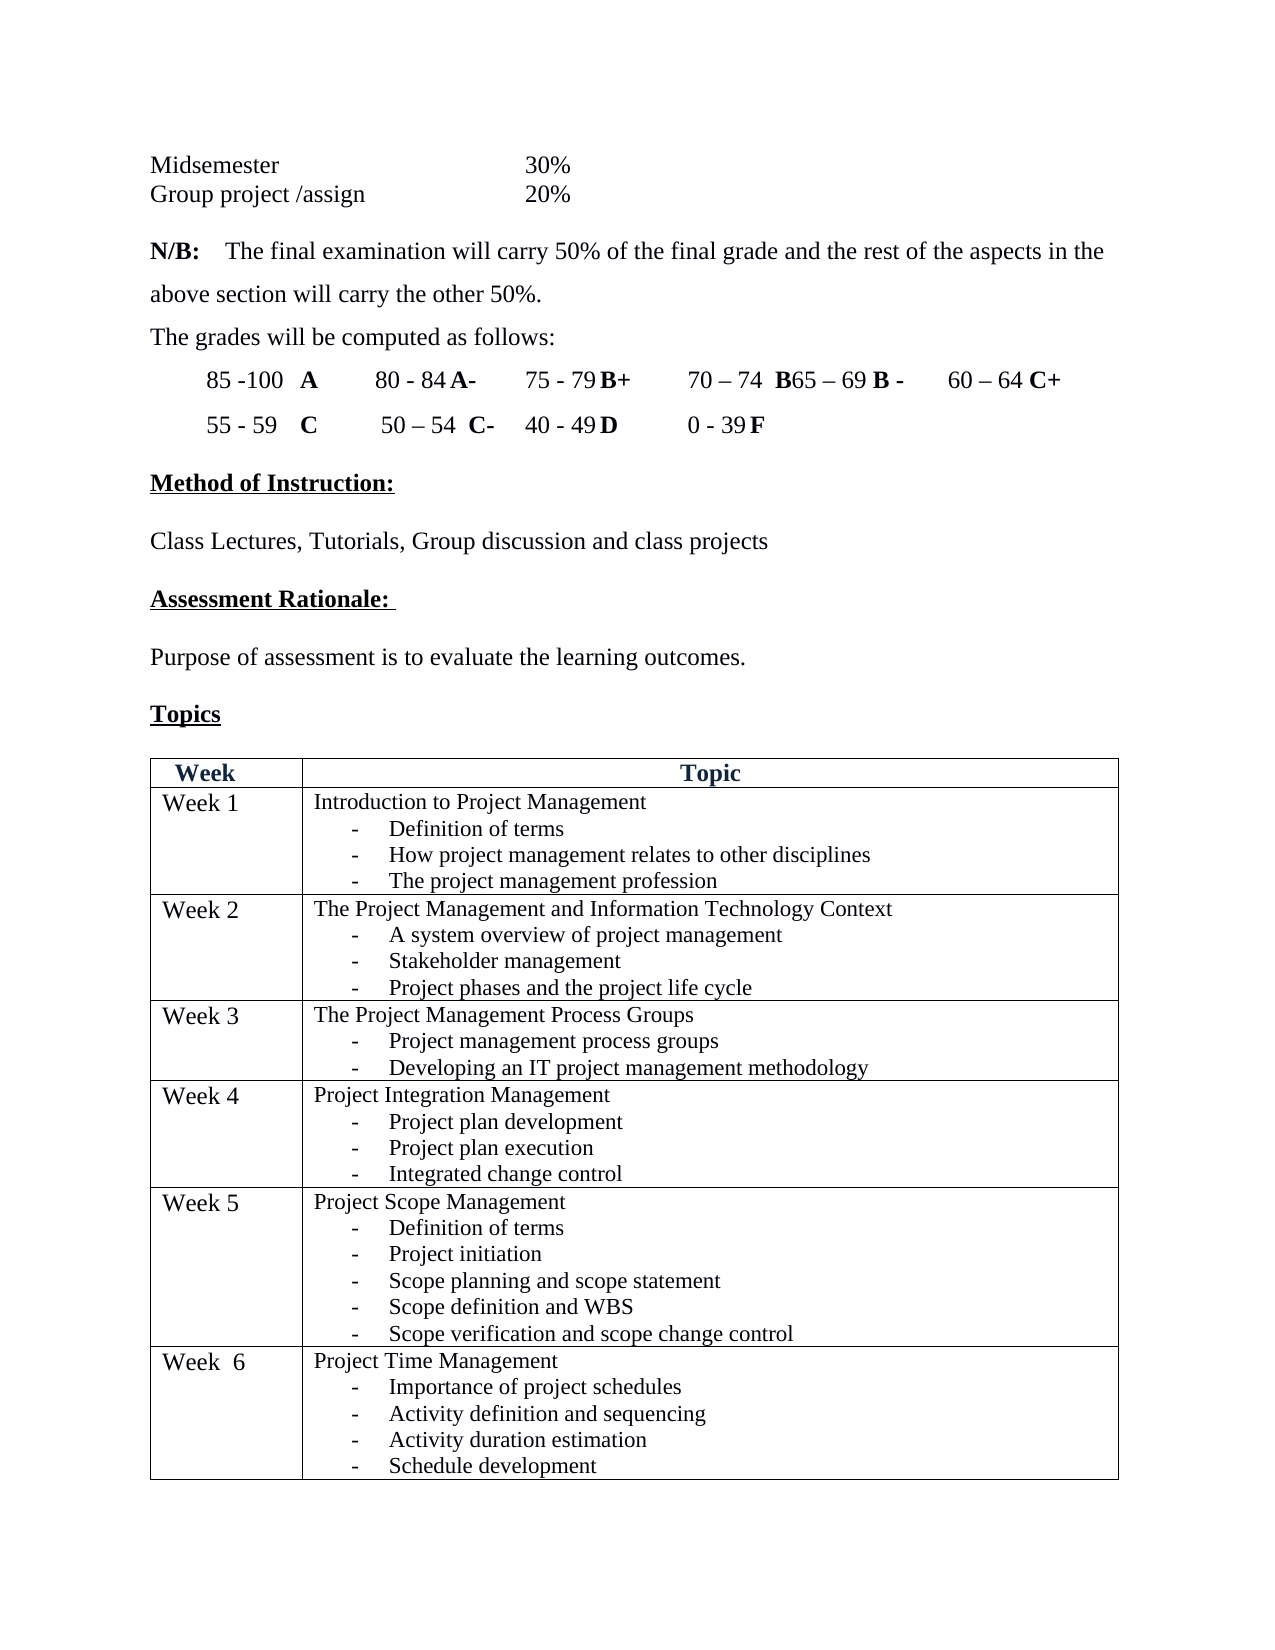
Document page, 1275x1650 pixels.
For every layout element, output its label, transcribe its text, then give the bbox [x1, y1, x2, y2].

text N/B: The final examination will carry 50% of the final grade and the rest of the aspects in the above section will carry the other 50%. [150, 236, 1125, 308]
table_cell Week 5 [151, 1188, 302, 1346]
text 85 -100 A 80 - 84 A- 75 - 79 B+ 70 – 74 B65 – 69 B - 60 – 64 C+ [150, 366, 1125, 394]
table_header Topic [303, 759, 1118, 787]
text Purpose of assessment is to evaluate the learning outcomes. [150, 642, 1125, 670]
text Method of Instruction: [150, 468, 1125, 497]
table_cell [303, 1347, 1118, 1479]
text The grades will be computed as follows: [150, 322, 1125, 351]
table_cell The Project Management and Information Technology Context A system overview of project management Stakeholder management Project phases and the project life cycle [303, 895, 1118, 1000]
table_cell Week 3 [151, 1001, 302, 1080]
text Group project /assign 20% [150, 179, 1125, 207]
table_cell Project Scope Management Definition of terms Project initiation Scope planning and scope statement Scope definition and WBS Scope verification and scope change control [303, 1188, 1118, 1346]
text Assessment Rationale: [150, 584, 1125, 612]
table_cell Week 6 [151, 1347, 302, 1479]
text 55 - 59 C 50 – 54 C- 40 - 49 D 0 - 39 F [150, 410, 1125, 439]
table_cell Week 1 [151, 788, 302, 894]
table_cell Week 4 [151, 1081, 302, 1187]
table_cell Week 2 [151, 895, 302, 1000]
table_header Week [151, 759, 302, 787]
table_cell The Project Management Process Groups Project management process groups Developing an IT project management methodology [303, 1001, 1118, 1080]
text Topics [150, 699, 1125, 728]
text Class Lectures, Tutorials, Group discussion and class projects [150, 526, 1125, 554]
table_cell Project Integration Management Project plan development Project plan execution Integrated change control [303, 1081, 1118, 1187]
table_cell Introduction to Project Management Definition of terms How project management relates to other disciplines The project management profession [303, 788, 1118, 894]
text Midsemester 30% [150, 150, 1125, 179]
